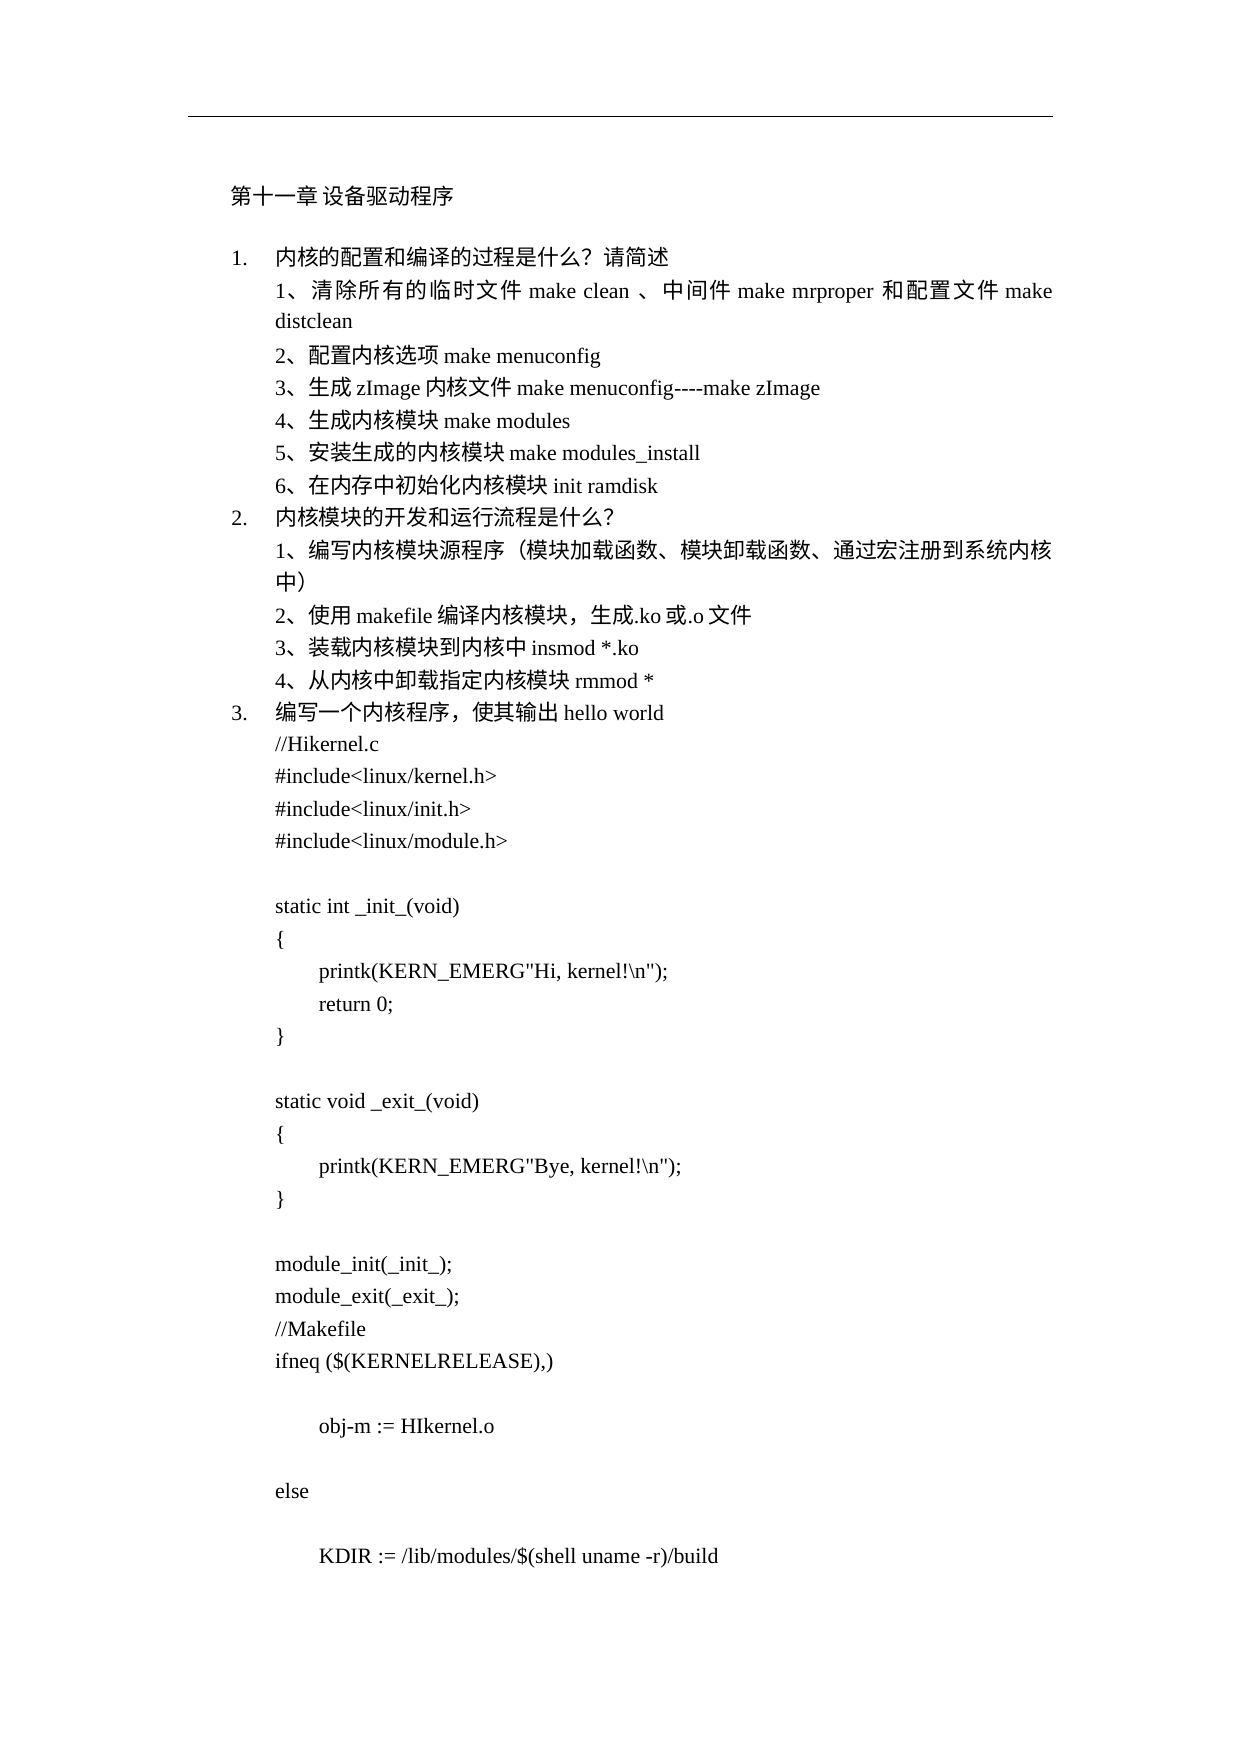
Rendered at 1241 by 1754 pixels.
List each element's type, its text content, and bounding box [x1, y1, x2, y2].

subtitle 第十一章 设备驱动程序 [209, 178, 1031, 211]
list 内核模块的开发和运行流程是什么？ [231, 500, 1053, 532]
list { [231, 922, 1053, 955]
list 5、安装生成的内核模块make modules_install [275, 435, 1053, 467]
list 2、配置内核选项make menuconfig [275, 337, 1053, 370]
list 2、使用makefile编译内核模块，生成.ko或.o文件 [275, 597, 1053, 630]
list printk(KERN_EMERG"Bye, kernel!\n"); [231, 1150, 1053, 1182]
list #include<linux/kernel.h> [275, 760, 1053, 792]
list } [231, 1182, 1053, 1215]
list KDIR := /lib/modules/$(shell uname -r)/build [231, 1540, 1053, 1572]
list static int _init_(void) [231, 890, 1053, 922]
list 编写一个内核程序，使其输出hello world [231, 695, 1053, 727]
list //Makefile [231, 1312, 1053, 1345]
list 1、清除所有的临时文件make clean 、中间件make mrproper 和配置文件make distclean [275, 272, 1053, 337]
list 3、生成zImage内核文件make menuconfig----make zImage [275, 370, 1053, 402]
list 6、在内存中初始化内核模块init ramdisk [275, 467, 1053, 500]
list printk(KERN_EMERG"Hi, kernel!\n"); [231, 955, 1053, 987]
list } [231, 1020, 1053, 1052]
list else [231, 1475, 1053, 1507]
list module_exit(_exit_); [231, 1280, 1053, 1312]
list //Hikernel.c [275, 727, 1053, 760]
list #include<linux/init.h> [231, 792, 1053, 825]
list ifneq ($(KERNELRELEASE),) [231, 1345, 1053, 1377]
list return 0; [231, 987, 1053, 1020]
list static void _exit_(void) [231, 1085, 1053, 1117]
list 内核的配置和编译的过程是什么？请简述 [231, 240, 1053, 272]
list 4、生成内核模块make modules [275, 402, 1053, 435]
list 4、从内核中卸载指定内核模块rmmod * [275, 662, 1053, 695]
list 1、编写内核模块源程序（模块加载函数、模块卸载函数、通过宏注册到系统内核中） [275, 532, 1053, 597]
list { [231, 1117, 1053, 1150]
list 3、装载内核模块到内核中insmod *.ko [275, 630, 1053, 662]
list obj-m := HIkernel.o [231, 1410, 1053, 1442]
list module_init(_init_); [231, 1247, 1053, 1280]
list #include<linux/module.h> [231, 825, 1053, 857]
